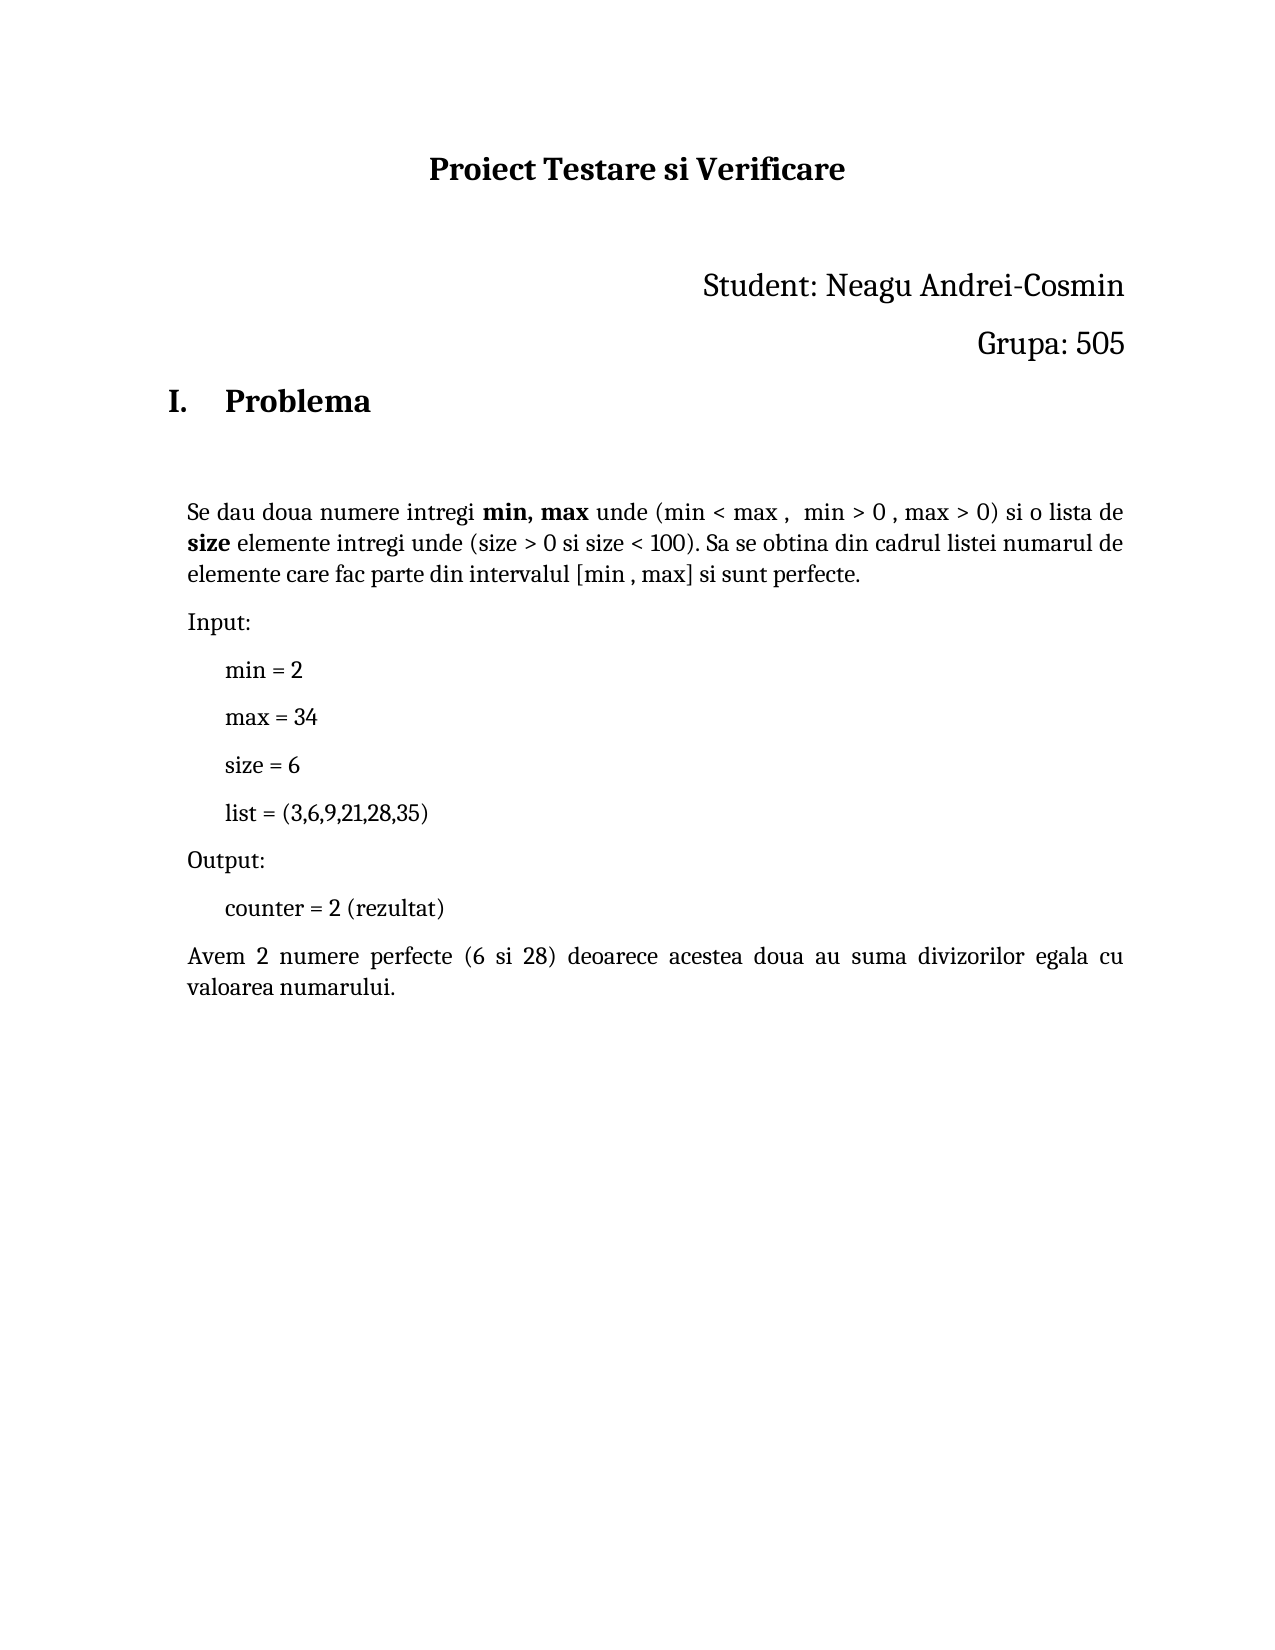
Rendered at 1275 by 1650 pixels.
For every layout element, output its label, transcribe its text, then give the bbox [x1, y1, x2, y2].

text min = 2 [187, 656, 1125, 684]
text Avem 2 numere perfecte (6 si 28) deoarece acestea doua au suma divizorilor egala cu valoarea numarului. [187, 942, 1125, 1002]
text Grupa: 505 [150, 324, 1125, 362]
text Se dau doua numere intregi min, max unde (min < max , min > 0 , max > 0) si o lista de size elemente intregi unde (size > 0 si size < 100). Sa se obtina din cadrul listei numarul de elemente care fac parte din intervalul [min , max] si sunt perfecte. [187, 498, 1125, 589]
list Problema [187, 382, 1125, 420]
text Student: Neagu Andrei-Cosmin [150, 266, 1125, 304]
text Input: [187, 608, 1125, 637]
text list = (3,6,9,21,28,35) [187, 799, 1125, 827]
text Output: [187, 846, 1125, 875]
text max = 34 [187, 703, 1125, 732]
text size = 6 [187, 751, 1125, 780]
text counter = 2 (rezultat) [187, 894, 1125, 923]
text Proiect Testare si Verificare [150, 150, 1125, 188]
